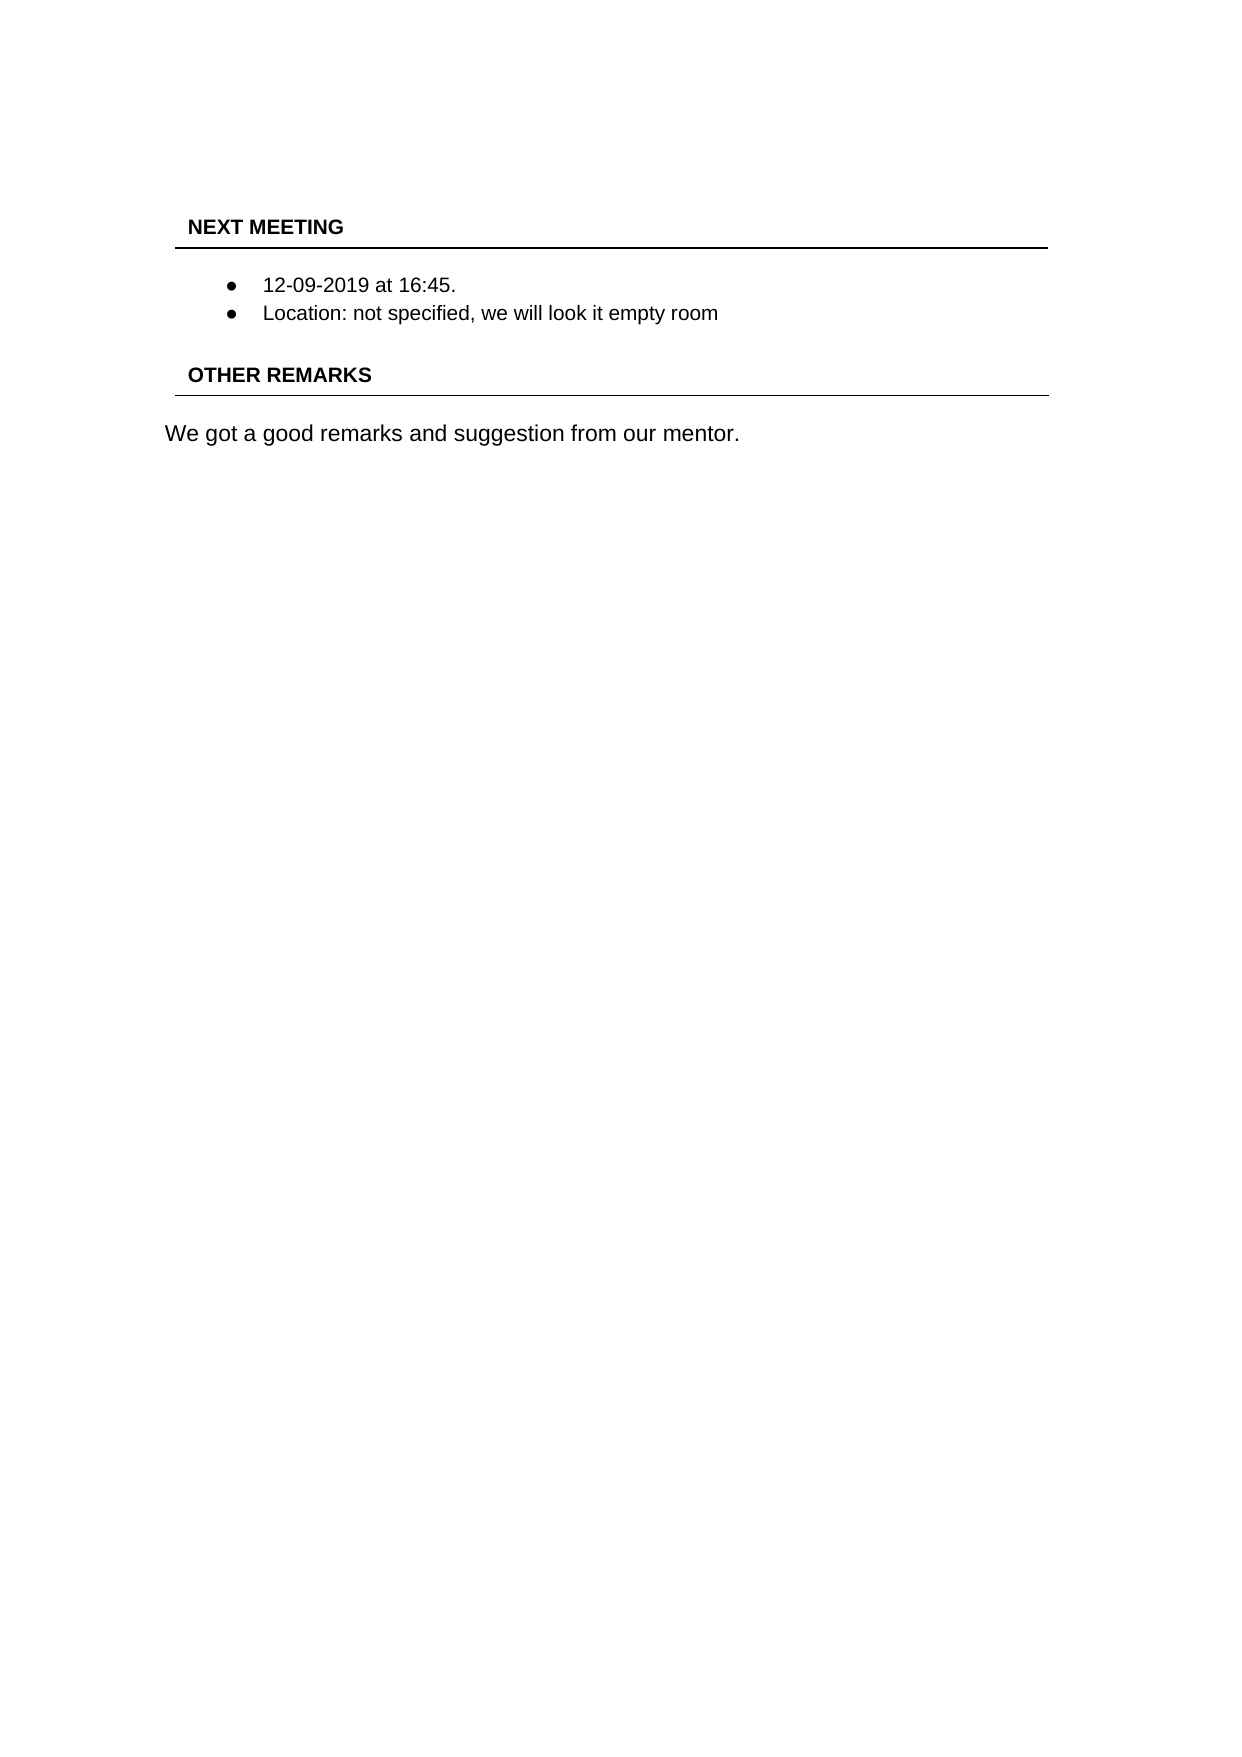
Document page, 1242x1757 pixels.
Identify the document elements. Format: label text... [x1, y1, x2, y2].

subtitle OTHER REMARKS [188, 362, 1067, 386]
list Location: not specified, we will look it empty room [225, 301, 989, 325]
list 12-09-2019 at 16:45. [225, 273, 1067, 297]
subtitle NEXT MEETING [188, 215, 1067, 239]
text We got a good remarks and suggestion from our mentor. [164, 420, 1067, 447]
